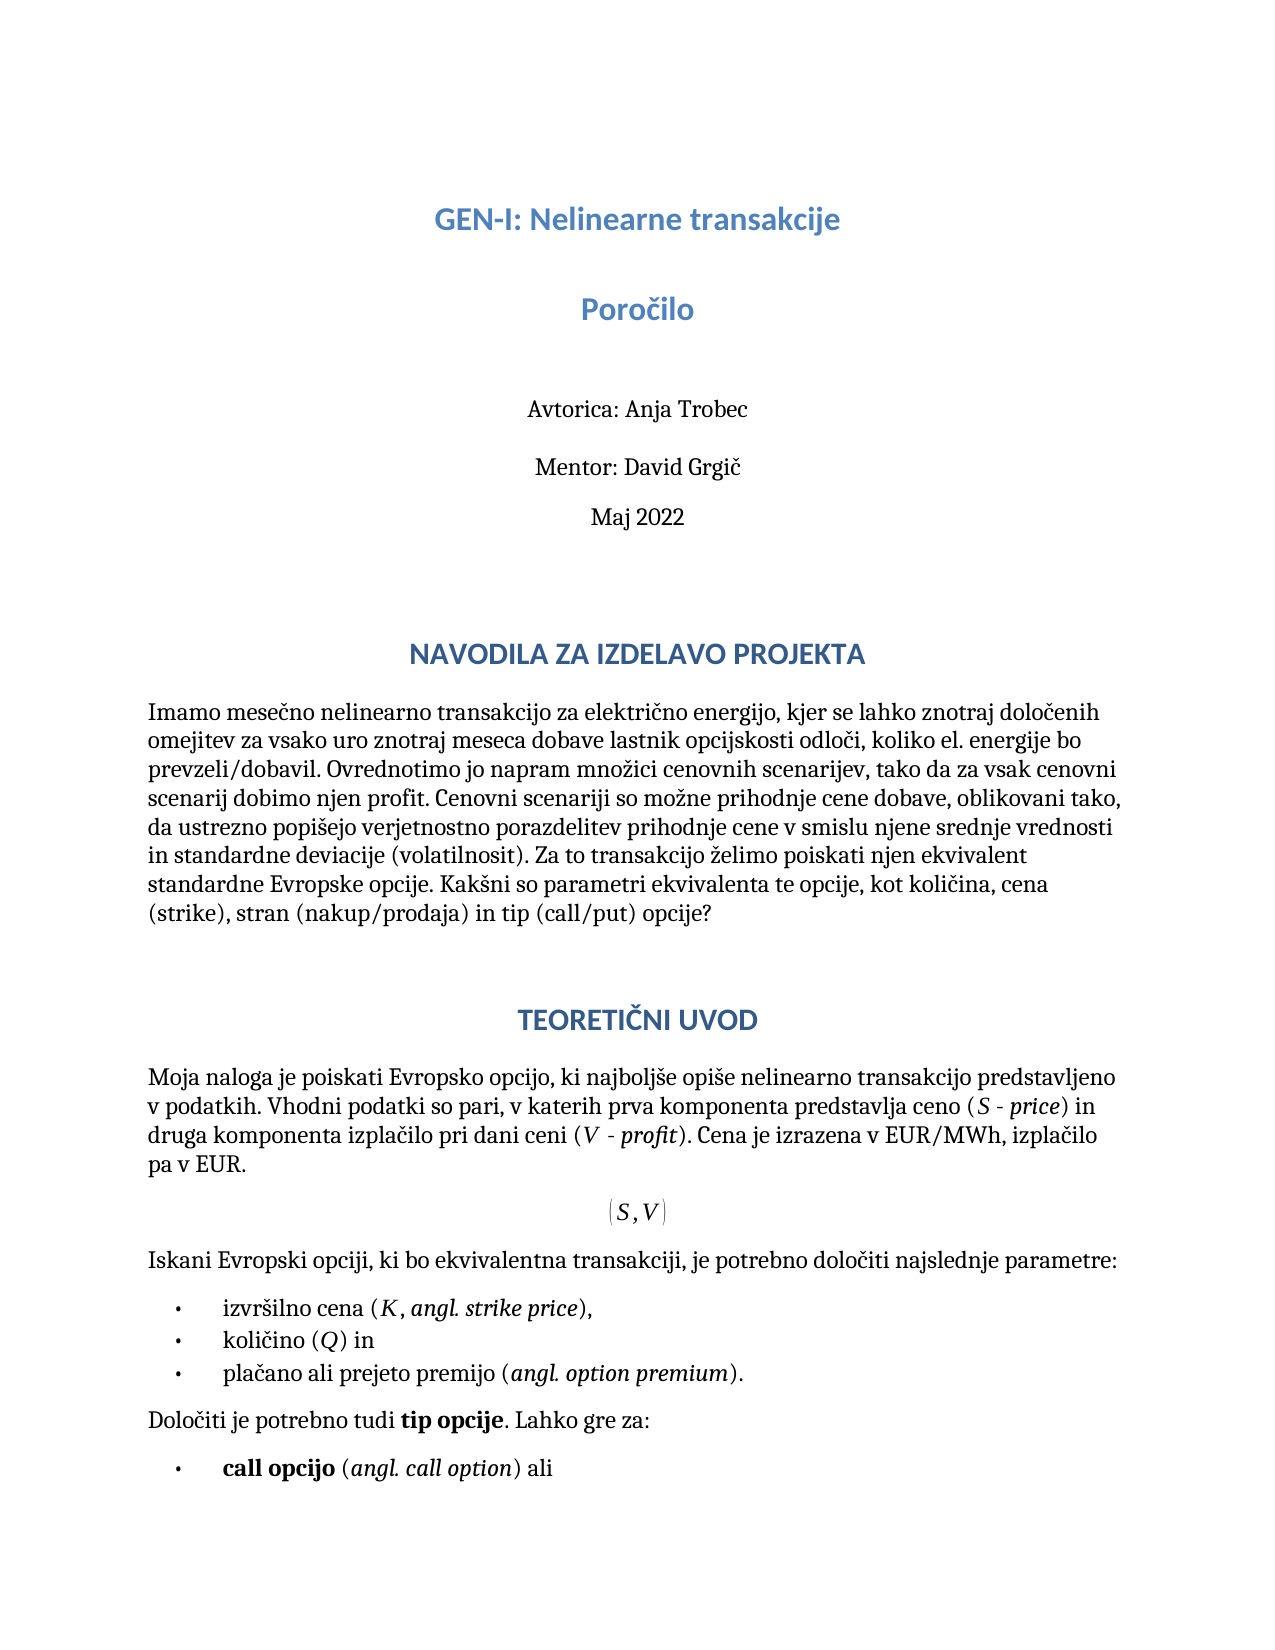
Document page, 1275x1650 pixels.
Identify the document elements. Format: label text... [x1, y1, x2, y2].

subtitle NAVODILA ZA IZDELAVO PROJEKTA [148, 634, 1127, 673]
subtitle TEORETIČNI UVOD [148, 1000, 1127, 1038]
text Določiti je potrebno tudi tip opcije. Lahko gre za: [148, 1406, 1127, 1435]
list količino () in [173, 1326, 1127, 1355]
subtitle GEN-I: Nelinearne transakcije [148, 198, 1127, 238]
text Imamo mesečno nelinearno transakcijo za električno energijo, kjer se lahko znotraj določenih omejitev za vsako uro znotraj meseca dobave lastnik opcijskosti odloči, koliko el. energije bo prevzeli/dobavil. Ovrednotimo jo napram množici cenovnih scenarijev, tako da za vsak cenovni scenarij dobimo njen profit. Cenovni scenariji so možne prihodnje cene dobave, oblikovani tako, da ustrezno popišejo verjetnostno porazdelitev prihodnje cene v smislu njene srednje vrednosti in standardne deviacije (volatilnosit). Za to transakcijo želimo poiskati njen ekvivalent standardne Evropske opcije. Kakšni so parametri ekvivalenta te opcije, kot količina, cena (strike), stran (nakup/prodaja) in tip (call/put) opcije? [148, 698, 1127, 928]
list plačano ali prejeto premijo (angl. option premium). [173, 1359, 1127, 1388]
subtitle Poročilo [148, 288, 1127, 329]
list call opcijo (angl. call option) ali [173, 1454, 1127, 1483]
text Iskani Evropski opciji, ki bo ekvivalentna transakciji, je potrebno določiti najslednje parametre: [148, 1246, 1127, 1275]
text Maj 2022 [148, 502, 1127, 560]
text Moja naloga je poiskati Evropsko opcijo, ki najboljše opiše nelinearno transakcijo predstavljeno v podatkih. Vhodni podatki so pari, v katerih prva komponenta predstavlja ceno ( - price) in druga komponenta izplačilo pri dani ceni ( - profit). Cena je izrazena v EUR/MWh, izplačilo pa v EUR. [148, 1063, 1127, 1178]
text Avtorica: Anja Trobec Mentor: David Grgič [148, 395, 1127, 482]
list izvršilno cena (, angl. strike price), [173, 1294, 1127, 1323]
